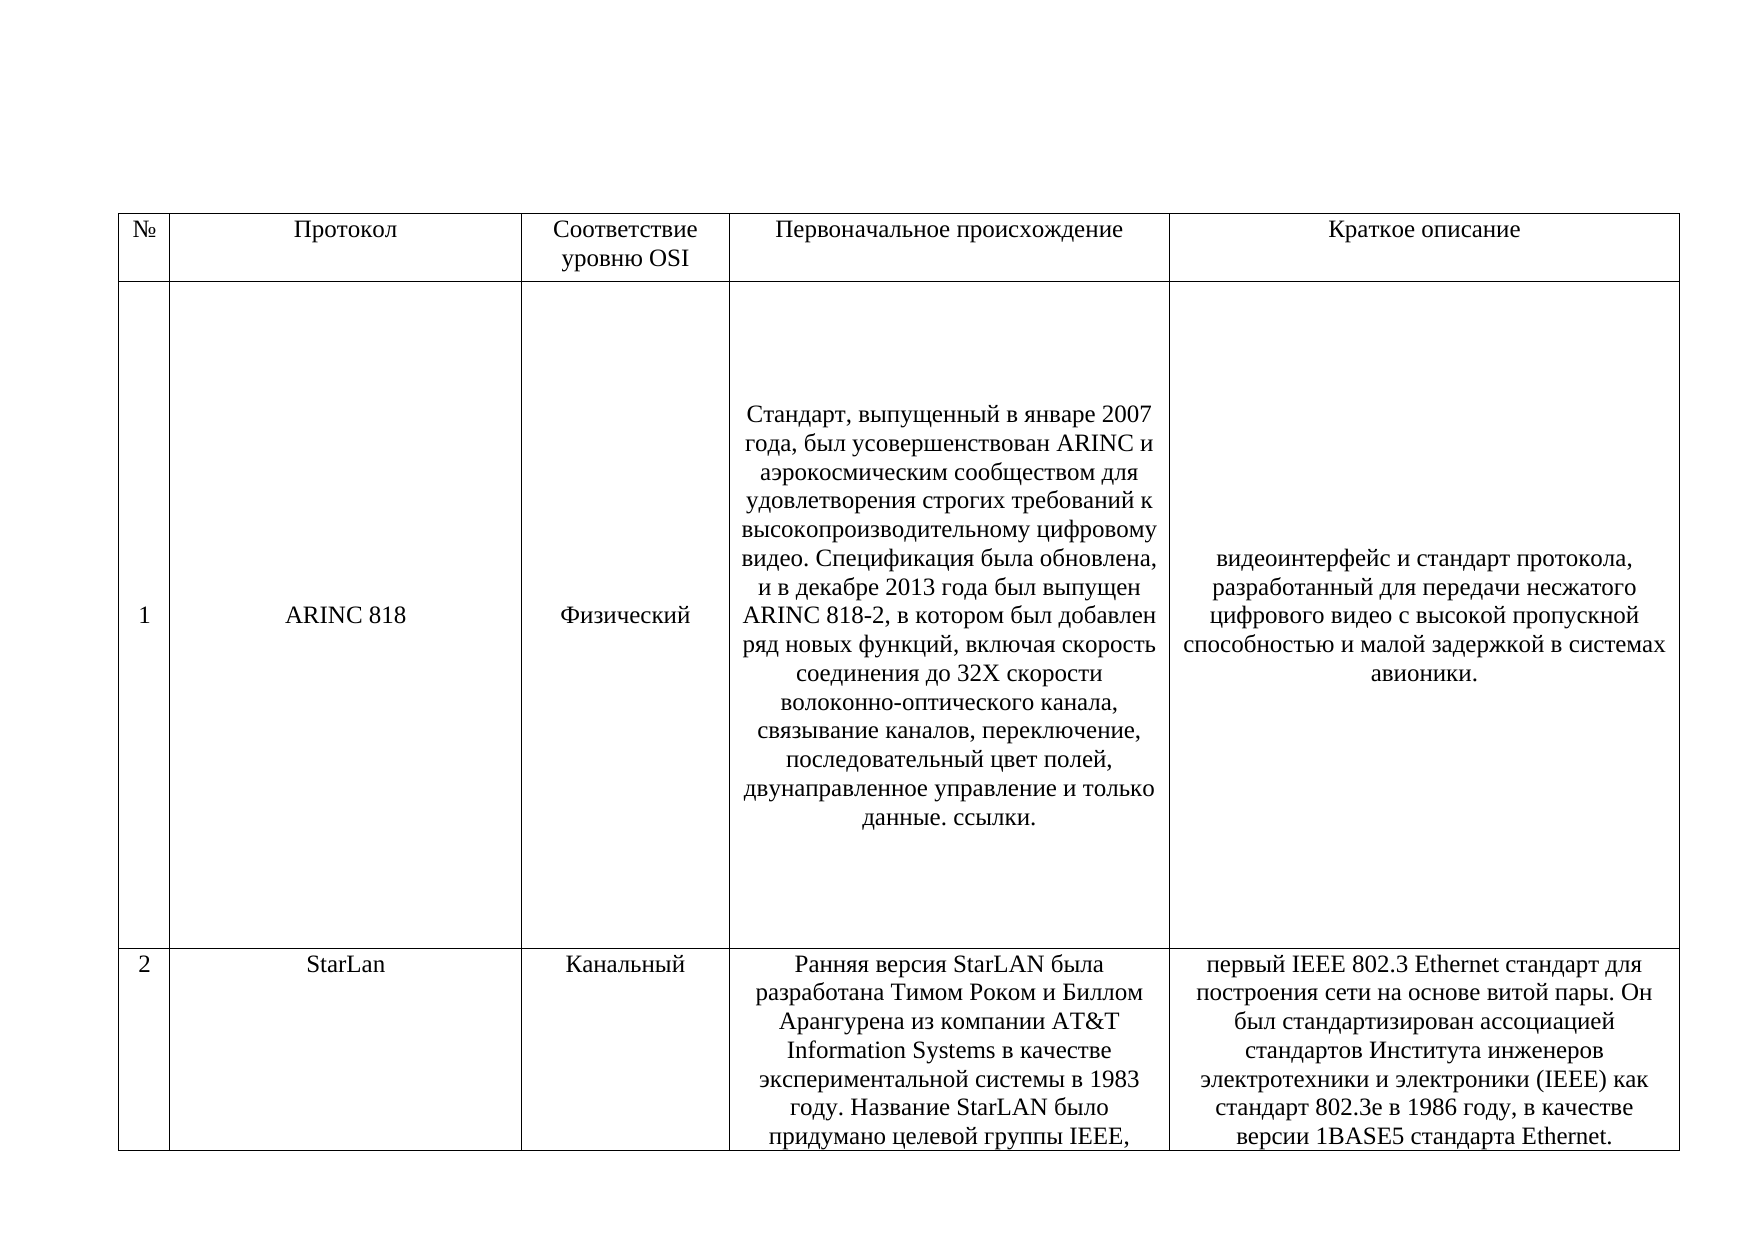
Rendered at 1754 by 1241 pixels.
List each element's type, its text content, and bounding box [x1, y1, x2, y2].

table_cell Канальный [522, 949, 729, 1150]
table_cell видеоинтерфейс и стандарт протокола, разработанный для передачи несжатого цифрового видео с высокой пропускной способностью и малой задержкой в ​​системах авионики. [1170, 282, 1679, 948]
table_cell Стандарт, выпущенный в январе 2007 года, был усовершенствован ARINC и аэрокосмическим сообществом для удовлетворения строгих требований к высокопроизводительному цифровому видео. Спецификация была обновлена, и в декабре 2013 года был выпущен ARINC 818-2, в котором был добавлен ряд новых функций, включая скорость соединения до 32X скорости волоконно-оптического канала, связывание каналов, переключение, последовательный цвет полей, двунаправленное управление и только данные. ссылки. [730, 282, 1169, 948]
table_header Протокол [170, 214, 521, 281]
table_header Соответствие уровню OSI [522, 214, 729, 281]
table_cell 2 [119, 949, 169, 1150]
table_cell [730, 949, 1169, 1150]
table_cell StarLan [170, 949, 521, 1150]
table_header Краткое описание [1170, 214, 1679, 281]
table_header Первоначальное происхождение [730, 214, 1169, 281]
table_cell 1 [119, 282, 169, 948]
table_header № [119, 214, 169, 281]
table_cell Физический [522, 282, 729, 948]
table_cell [1170, 949, 1679, 1150]
table_cell ARINC 818 [170, 282, 521, 948]
